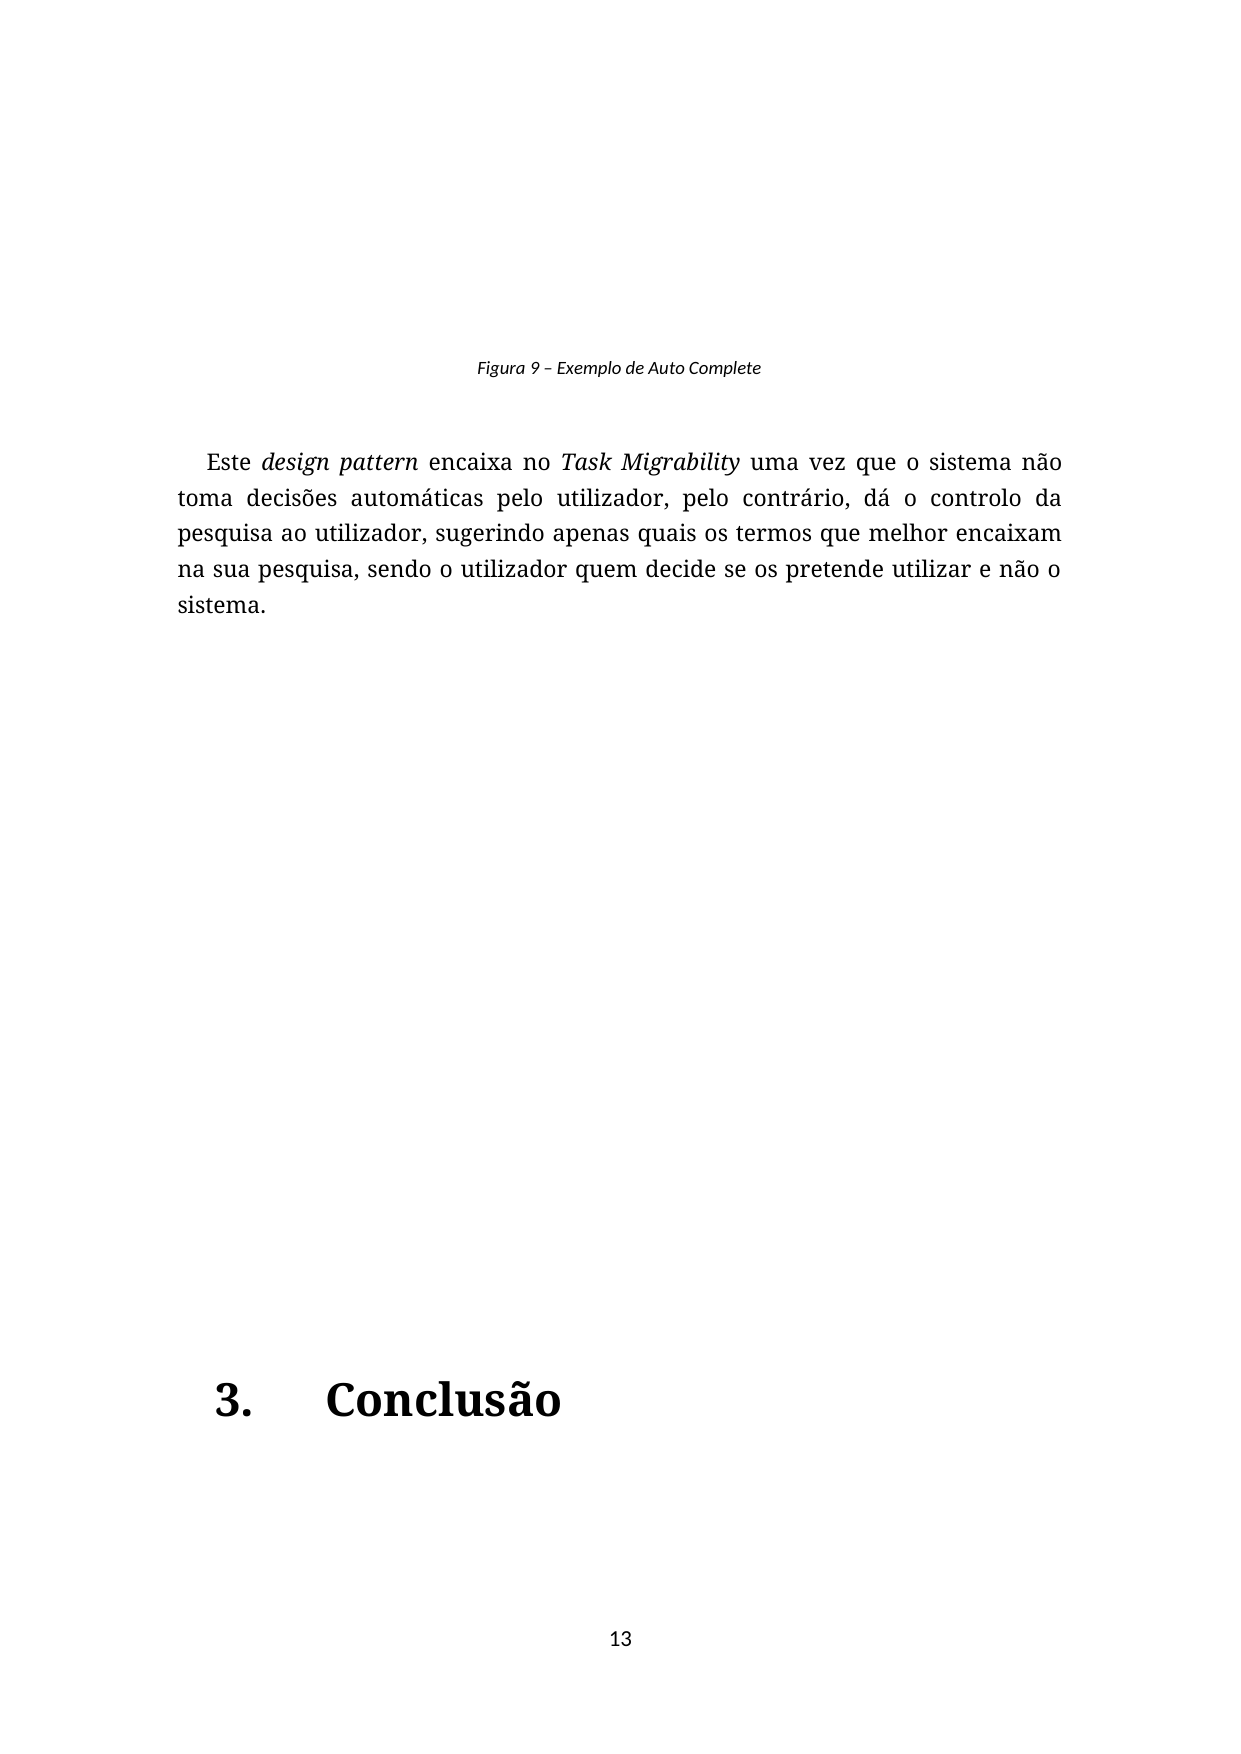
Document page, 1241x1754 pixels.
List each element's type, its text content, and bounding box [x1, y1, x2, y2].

text Este design pattern encaixa no Task Migrability uma vez que o sistema não toma decisões automáticas pelo utilizador, pelo contrário, dá o controlo da pesquisa ao utilizador, sugerindo apenas quais os termos que melhor encaixam na sua pesquisa, sendo o utilizador quem decide se os pretende utilizar e não o sistema. [177, 375, 1063, 621]
subtitle Conclusão [215, 1367, 1063, 1430]
